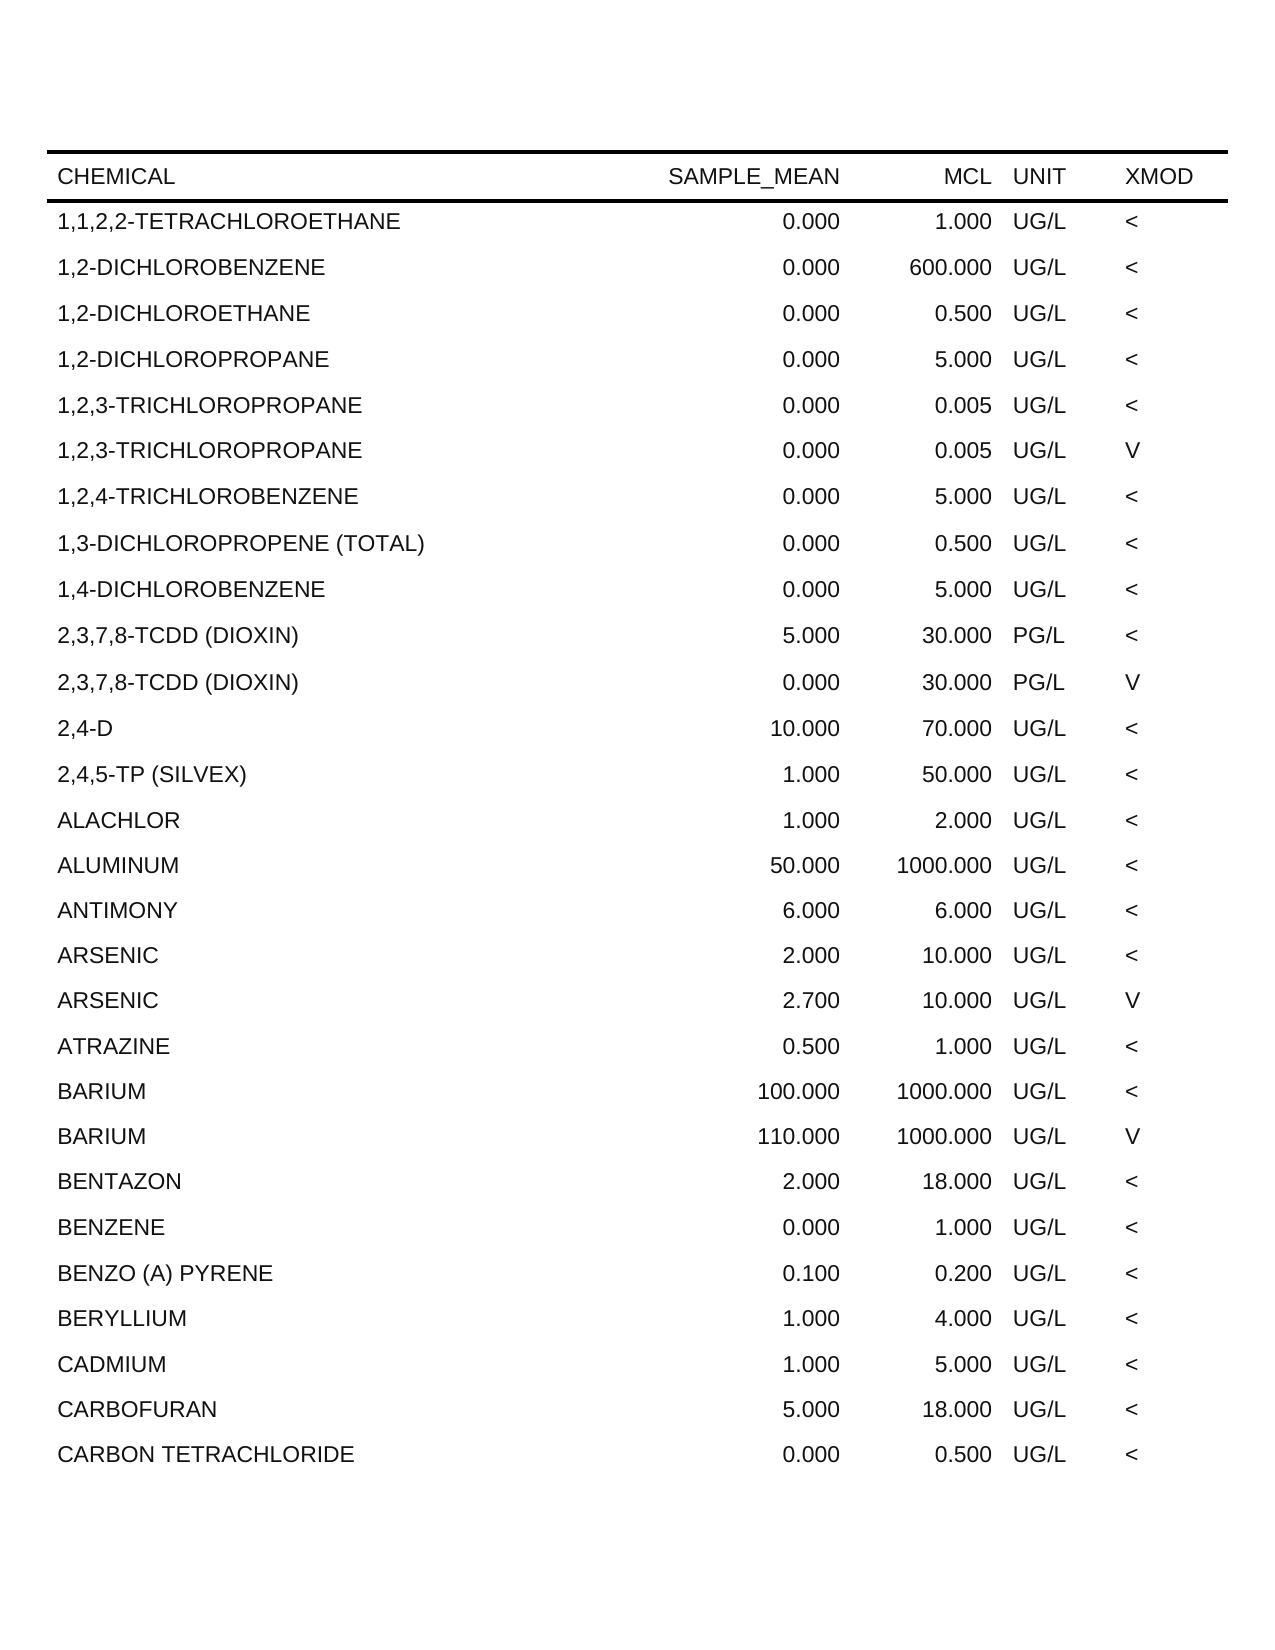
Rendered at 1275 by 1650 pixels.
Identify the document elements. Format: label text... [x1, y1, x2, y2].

table_header SAMPLE_MEAN [638, 154, 850, 198]
table_cell < [1114, 751, 1228, 797]
table_cell 5.000 [638, 612, 850, 658]
table_cell 18.000 [850, 1386, 1002, 1432]
table_cell 2,4-D [47, 705, 638, 751]
table_cell 50.000 [850, 751, 1002, 797]
table_cell UG/L [1002, 978, 1114, 1023]
table_cell 100.000 [638, 1069, 850, 1114]
table_cell UG/L [1002, 244, 1114, 290]
table_cell 10.000 [850, 933, 1002, 978]
table_cell UG/L [1002, 336, 1114, 382]
table_cell 2,3,7,8-TCDD (DIOXIN) [47, 658, 638, 705]
table_cell 0.000 [638, 566, 850, 612]
table_cell ALACHLOR [47, 797, 638, 842]
table_header UNIT [1002, 154, 1114, 198]
table_cell 0.500 [850, 290, 1002, 336]
table_cell 110.000 [638, 1114, 850, 1159]
table_cell ATRAZINE [47, 1023, 638, 1068]
table_cell 1.000 [638, 1341, 850, 1386]
table_cell < [1114, 612, 1228, 658]
table_cell PG/L [1002, 658, 1114, 705]
table_cell 0.000 [638, 1432, 850, 1477]
table_cell 2,3,7,8-TCDD (DIOXIN) [47, 612, 638, 658]
table_cell ARSENIC [47, 978, 638, 1023]
table_cell 1.000 [850, 1023, 1002, 1068]
table_cell 0.000 [638, 382, 850, 428]
table_cell V [1114, 978, 1228, 1023]
table_cell < [1114, 1386, 1228, 1432]
table_cell UG/L [1002, 1432, 1114, 1477]
table_cell 5.000 [850, 336, 1002, 382]
table_cell 50.000 [638, 843, 850, 888]
table_cell UG/L [1002, 1204, 1114, 1249]
table_cell < [1114, 888, 1228, 933]
table_cell 5.000 [850, 474, 1002, 519]
table_cell UG/L [1002, 474, 1114, 519]
table_cell 1,3-DICHLOROPROPENE (TOTAL) [47, 519, 638, 566]
table_cell UG/L [1002, 1114, 1114, 1159]
table_cell 6.000 [638, 888, 850, 933]
table_cell 10.000 [850, 978, 1002, 1023]
table_cell 0.500 [638, 1023, 850, 1068]
table_cell < [1114, 336, 1228, 382]
table_cell 4.000 [850, 1296, 1002, 1341]
table_cell ANTIMONY [47, 888, 638, 933]
table_cell 0.500 [850, 519, 1002, 566]
table_cell < [1114, 1432, 1228, 1477]
table_cell < [1114, 843, 1228, 888]
table_cell 1.000 [638, 797, 850, 842]
table_cell 1,2,3-TRICHLOROPROPANE [47, 428, 638, 473]
table_cell PG/L [1002, 612, 1114, 658]
table_cell 10.000 [638, 705, 850, 751]
table_cell < [1114, 519, 1228, 566]
table_cell 1000.000 [850, 1114, 1002, 1159]
table_cell 0.000 [638, 336, 850, 382]
table_cell 2.000 [638, 1159, 850, 1204]
table_cell < [1114, 797, 1228, 842]
table_cell < [1114, 933, 1228, 978]
table_cell 1,2-DICHLOROBENZENE [47, 244, 638, 290]
table_cell 0.000 [638, 1204, 850, 1249]
table_cell < [1114, 244, 1228, 290]
table_cell < [1114, 474, 1228, 519]
table_cell 0.000 [638, 658, 850, 705]
table_cell BENZENE [47, 1204, 638, 1249]
table_cell < [1114, 1204, 1228, 1249]
table_cell 5.000 [638, 1386, 850, 1432]
table_cell < [1114, 1069, 1228, 1114]
table_header XMOD [1114, 154, 1228, 198]
table_cell 2.000 [638, 933, 850, 978]
table_cell 1.000 [850, 203, 1002, 244]
table_cell 0.000 [638, 428, 850, 473]
table_cell UG/L [1002, 290, 1114, 336]
table_cell 30.000 [850, 658, 1002, 705]
table_cell UG/L [1002, 1069, 1114, 1114]
table_cell V [1114, 428, 1228, 473]
table_cell BARIUM [47, 1069, 638, 1114]
table_cell UG/L [1002, 1296, 1114, 1341]
table_cell 1000.000 [850, 1069, 1002, 1114]
table_cell 1,2,3-TRICHLOROPROPANE [47, 382, 638, 428]
table_cell 5.000 [850, 1341, 1002, 1386]
table_cell 1.000 [638, 1296, 850, 1341]
table_cell ARSENIC [47, 933, 638, 978]
table_cell 0.000 [638, 519, 850, 566]
table_cell < [1114, 290, 1228, 336]
table_cell 1,2-DICHLOROPROPANE [47, 336, 638, 382]
table_cell 0.005 [850, 382, 1002, 428]
table_cell ALUMINUM [47, 843, 638, 888]
table_cell 1,1,2,2-TETRACHLOROETHANE [47, 203, 638, 244]
table_cell BARIUM [47, 1114, 638, 1159]
table_cell < [1114, 203, 1228, 244]
table_cell 1,2,4-TRICHLOROBENZENE [47, 474, 638, 519]
table_cell UG/L [1002, 382, 1114, 428]
table_cell 5.000 [850, 566, 1002, 612]
table_header MCL [850, 154, 1002, 198]
table_cell 0.200 [850, 1249, 1002, 1296]
table_cell CARBOFURAN [47, 1386, 638, 1432]
table_cell 0.000 [638, 244, 850, 290]
table_cell < [1114, 1249, 1228, 1296]
table_cell V [1114, 658, 1228, 705]
table_cell 2,4,5-TP (SILVEX) [47, 751, 638, 797]
table_cell CARBON TETRACHLORIDE [47, 1432, 638, 1477]
table_cell < [1114, 566, 1228, 612]
table_cell < [1114, 1023, 1228, 1068]
table_cell 600.000 [850, 244, 1002, 290]
table_cell UG/L [1002, 1386, 1114, 1432]
table_cell 1000.000 [850, 843, 1002, 888]
table_cell UG/L [1002, 1341, 1114, 1386]
table_cell UG/L [1002, 705, 1114, 751]
table_cell UG/L [1002, 203, 1114, 244]
table_cell UG/L [1002, 797, 1114, 842]
table_cell 0.005 [850, 428, 1002, 473]
table_cell UG/L [1002, 1249, 1114, 1296]
table_cell 0.000 [638, 203, 850, 244]
table_cell 1.000 [850, 1204, 1002, 1249]
table_cell CADMIUM [47, 1341, 638, 1386]
table_cell UG/L [1002, 933, 1114, 978]
table_cell 1,2-DICHLOROETHANE [47, 290, 638, 336]
table_cell 0.100 [638, 1249, 850, 1296]
table_cell UG/L [1002, 1159, 1114, 1204]
table_cell UG/L [1002, 751, 1114, 797]
table_cell 6.000 [850, 888, 1002, 933]
table_cell < [1114, 705, 1228, 751]
table_cell UG/L [1002, 843, 1114, 888]
table_cell < [1114, 382, 1228, 428]
table_cell BENZO (A) PYRENE [47, 1249, 638, 1296]
table_cell V [1114, 1114, 1228, 1159]
table_cell UG/L [1002, 566, 1114, 612]
table_cell 1,4-DICHLOROBENZENE [47, 566, 638, 612]
table_cell 0.000 [638, 290, 850, 336]
table_cell BENTAZON [47, 1159, 638, 1204]
table_cell 30.000 [850, 612, 1002, 658]
table_cell 1.000 [638, 751, 850, 797]
table_cell 70.000 [850, 705, 1002, 751]
table_cell UG/L [1002, 888, 1114, 933]
table_cell < [1114, 1296, 1228, 1341]
table_cell < [1114, 1159, 1228, 1204]
table_cell < [1114, 1341, 1228, 1386]
table_header CHEMICAL [47, 154, 638, 198]
table_cell UG/L [1002, 1023, 1114, 1068]
table_cell UG/L [1002, 519, 1114, 566]
table_cell UG/L [1002, 428, 1114, 473]
table_cell 0.500 [850, 1432, 1002, 1477]
table_cell BERYLLIUM [47, 1296, 638, 1341]
table_cell 2.700 [638, 978, 850, 1023]
table_cell 18.000 [850, 1159, 1002, 1204]
table_cell 2.000 [850, 797, 1002, 842]
table_cell 0.000 [638, 474, 850, 519]
